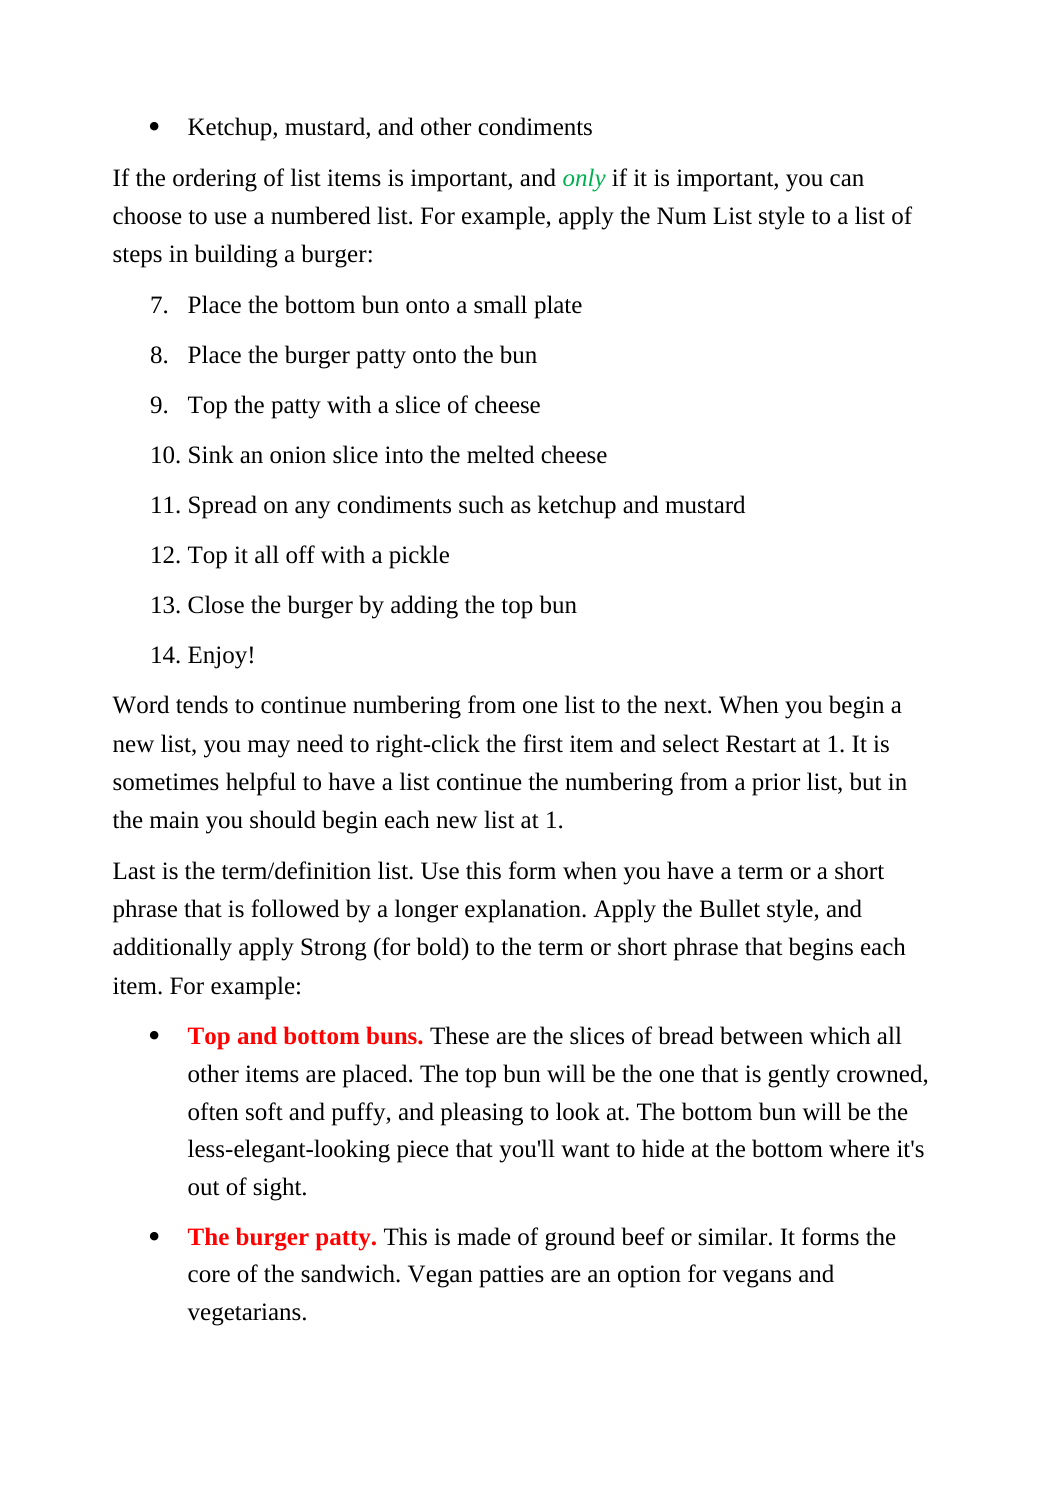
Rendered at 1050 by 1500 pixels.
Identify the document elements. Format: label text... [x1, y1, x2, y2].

text Word tends to continue numbering from one list to the next. When you begin a new list, you may need to right-click the first item and select Restart at 1. It is sometimes helpful to have a list continue the numbering from a prior list, but in the main you should begin each new list at 1. [112, 691, 937, 834]
text If the ordering of list items is important, and only if it is important, you can choose to use a numbered list. For example, apply the Num List style to a list of steps in building a burger: [112, 163, 937, 268]
list Ketchup, mustard, and other condiments [150, 112, 937, 141]
list Place the burger patty onto the bun [150, 340, 937, 369]
list Sink an onion slice into the melted cheese [150, 440, 937, 469]
list Top and bottom buns. These are the slices of bread between which all other items are placed. The top bun will be the one that is gently crowned, often soft and puffy, and pleasing to look at. The bottom bun will be the less-elegant-looking piece that you'll want to hide at the bottom where it's out of sight. [150, 1021, 937, 1201]
list Spread on any condiments such as ketchup and mustard [150, 490, 937, 519]
list Enjoy! [150, 641, 937, 669]
list Top the patty with a slice of cheese [150, 390, 937, 419]
list Close the burger by adding the top bun [150, 590, 937, 619]
text Last is the term/definition list. Use this form when you have a term or a short phrase that is followed by a longer explanation. Apply the Bullet style, and additionally apply Strong (for bold) to the term or short phrase that begins each item. For example: [112, 856, 937, 999]
list Top it all off with a pickle [150, 540, 937, 569]
list The burger patty. This is made of ground beef or similar. It forms the core of the sandwich. Vegan patties are an option for vegans and vegetarians. [150, 1222, 937, 1326]
list Place the bottom bun onto a small plate [150, 290, 937, 318]
